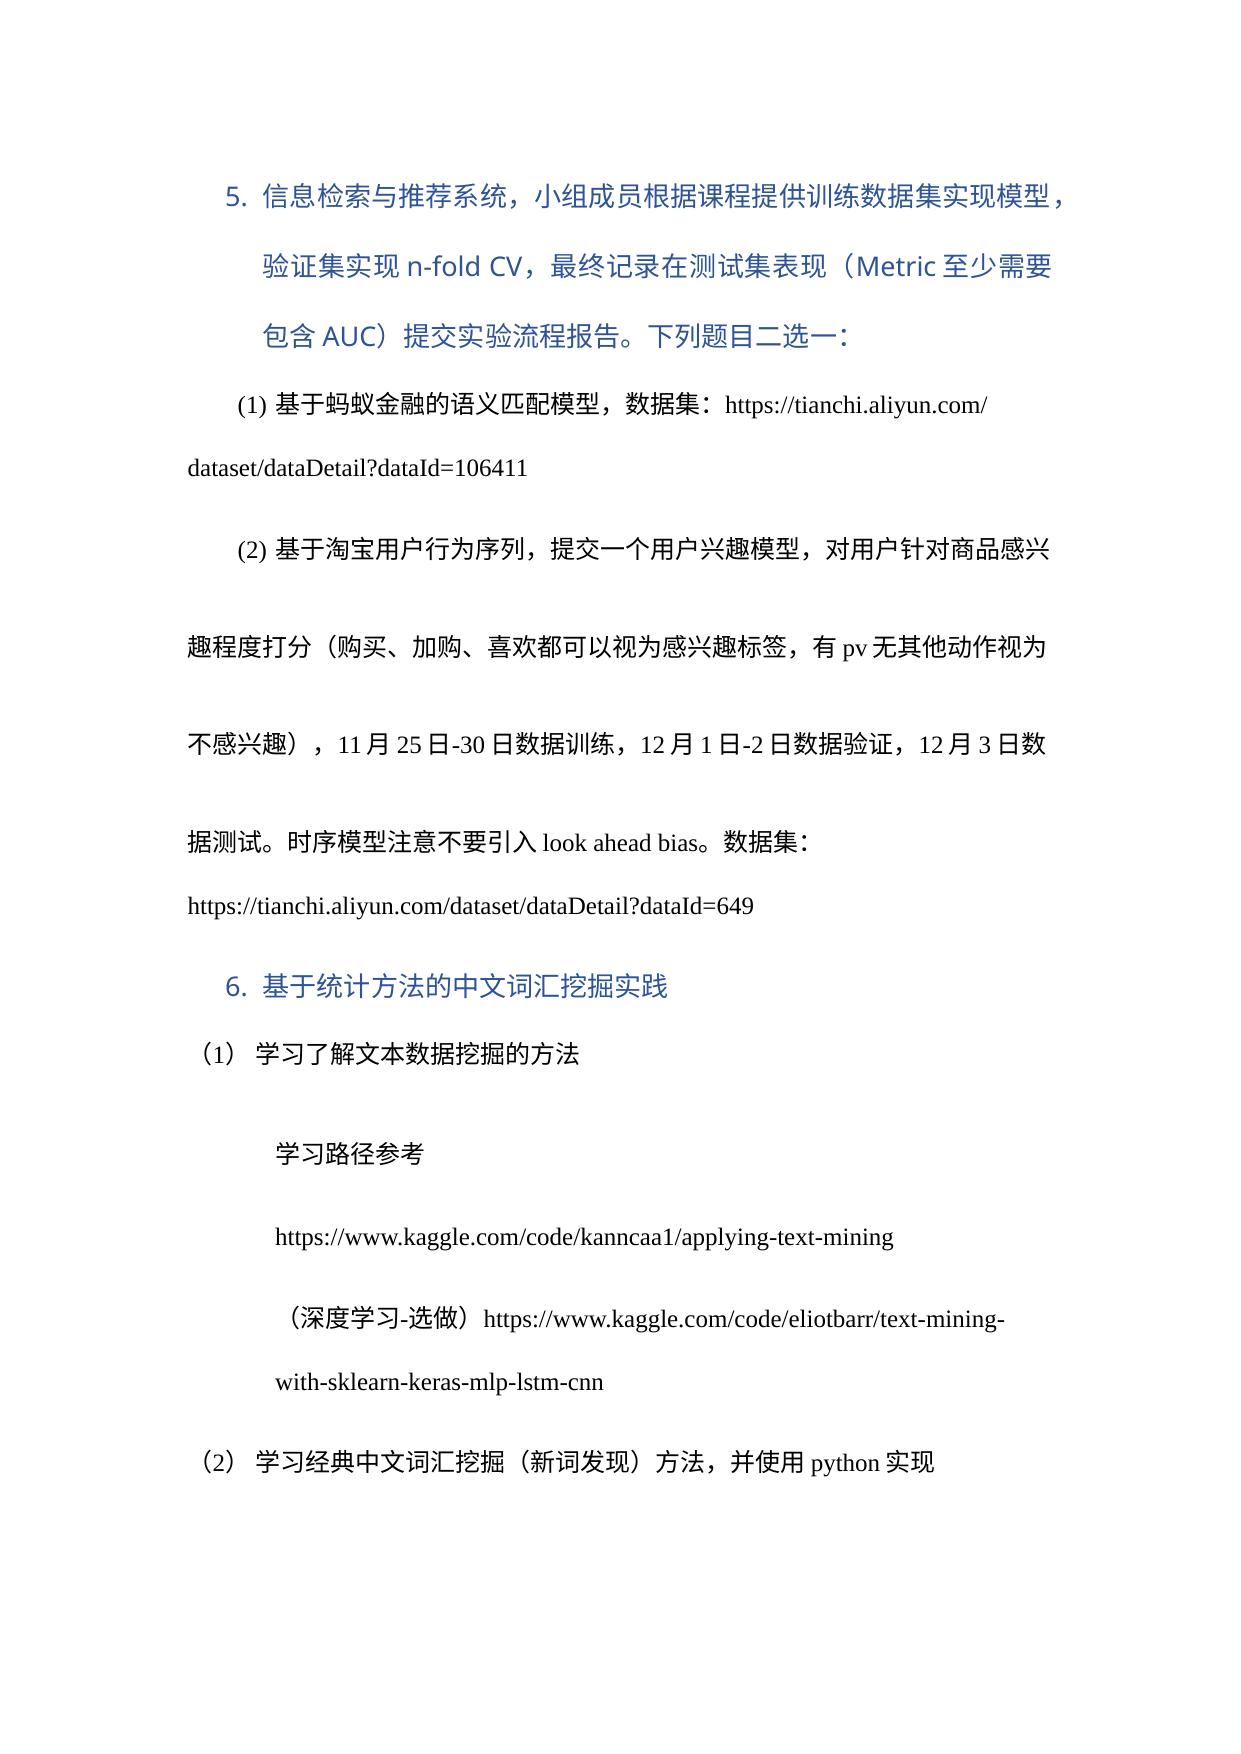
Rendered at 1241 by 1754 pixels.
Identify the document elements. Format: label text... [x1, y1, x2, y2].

subtitle 基于统计方法的中文词汇挖掘实践 [225, 952, 1053, 1017]
list （1） 学习了解文本数据挖掘的方法 [187, 1021, 1053, 1086]
list 学习路径参考 [275, 1120, 1053, 1185]
list 基于淘宝用户行为序列，提交一个用户兴趣模型，对用户针对商品感兴趣程度打分（购买、加购、喜欢都可以视为感兴趣标签，有pv无其他动作视为不感兴趣），11月25日-30日数据训练，12月1日-2日数据验证，12月3日数据测试。时序模型注意不要引入look ahead bias。数据集：https://tianchi.aliyun.com/dataset/dataDetail?dataId=649 [187, 515, 1053, 921]
subtitle 信息检索与推荐系统，小组成员根据课程提供训练数据集实现模型，验证集实现n-fold CV，最终记录在测试集表现（Metric至少需要包含AUC）提交实验流程报告。下列题目二选一： [225, 162, 1053, 367]
list （深度学习-选做）https://www.kaggle.com/code/eliotbarr/text-mining-with-sklearn-keras-mlp-lstm-cnn [275, 1284, 1053, 1397]
list （2） 学习经典中文词汇挖掘（新词发现）方法，并使用python实现 [187, 1428, 1053, 1493]
list https://www.kaggle.com/code/kanncaa1/applying-text-mining [275, 1220, 1053, 1253]
list 基于蚂蚁金融的语义匹配模型，数据集：https://tianchi.aliyun.com/dataset/dataDetail?dataId=106411 [187, 370, 1053, 484]
